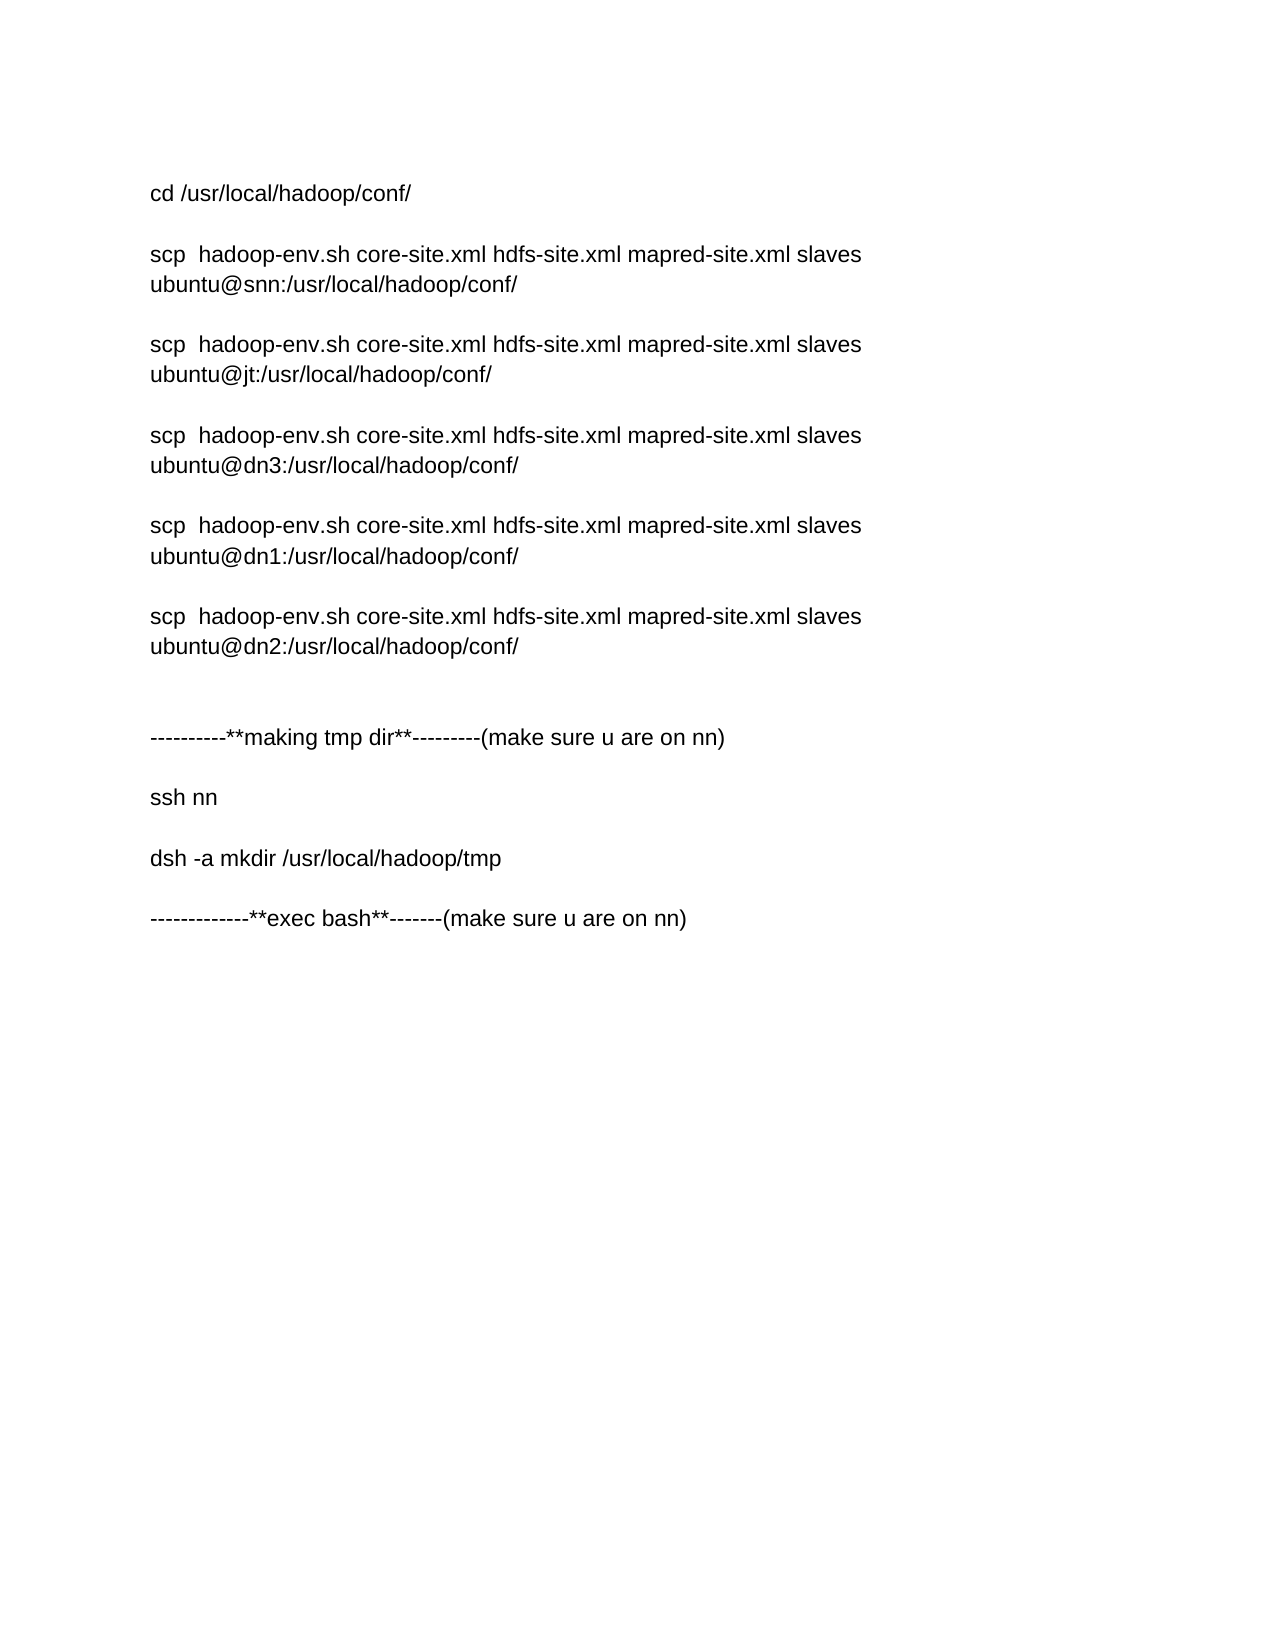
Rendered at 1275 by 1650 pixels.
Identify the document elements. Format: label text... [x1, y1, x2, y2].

text scp hadoop-env.sh core-site.xml hdfs-site.xml mapred-site.xml slaves ubuntu@jt:/usr/local/hadoop/conf/ [150, 331, 1125, 388]
text -------------**exec bash**-------(make sure u are on nn) [150, 905, 1125, 932]
text scp hadoop-env.sh core-site.xml hdfs-site.xml mapred-site.xml slaves ubuntu@snn:/usr/local/hadoop/conf/ [150, 241, 1125, 297]
text ssh nn [150, 784, 1125, 811]
text scp hadoop-env.sh core-site.xml hdfs-site.xml mapred-site.xml slaves ubuntu@dn1:/usr/local/hadoop/conf/ [150, 512, 1125, 569]
text scp hadoop-env.sh core-site.xml hdfs-site.xml mapred-site.xml slaves ubuntu@dn3:/usr/local/hadoop/conf/ [150, 422, 1125, 478]
text scp hadoop-env.sh core-site.xml hdfs-site.xml mapred-site.xml slaves ubuntu@dn2:/usr/local/hadoop/conf/ [150, 603, 1125, 660]
text ----------**making tmp dir**---------(make sure u are on nn) [150, 724, 1125, 750]
text cd /usr/local/hadoop/conf/ [150, 180, 1125, 207]
text dsh -a mkdir /usr/local/hadoop/tmp [150, 845, 1125, 871]
